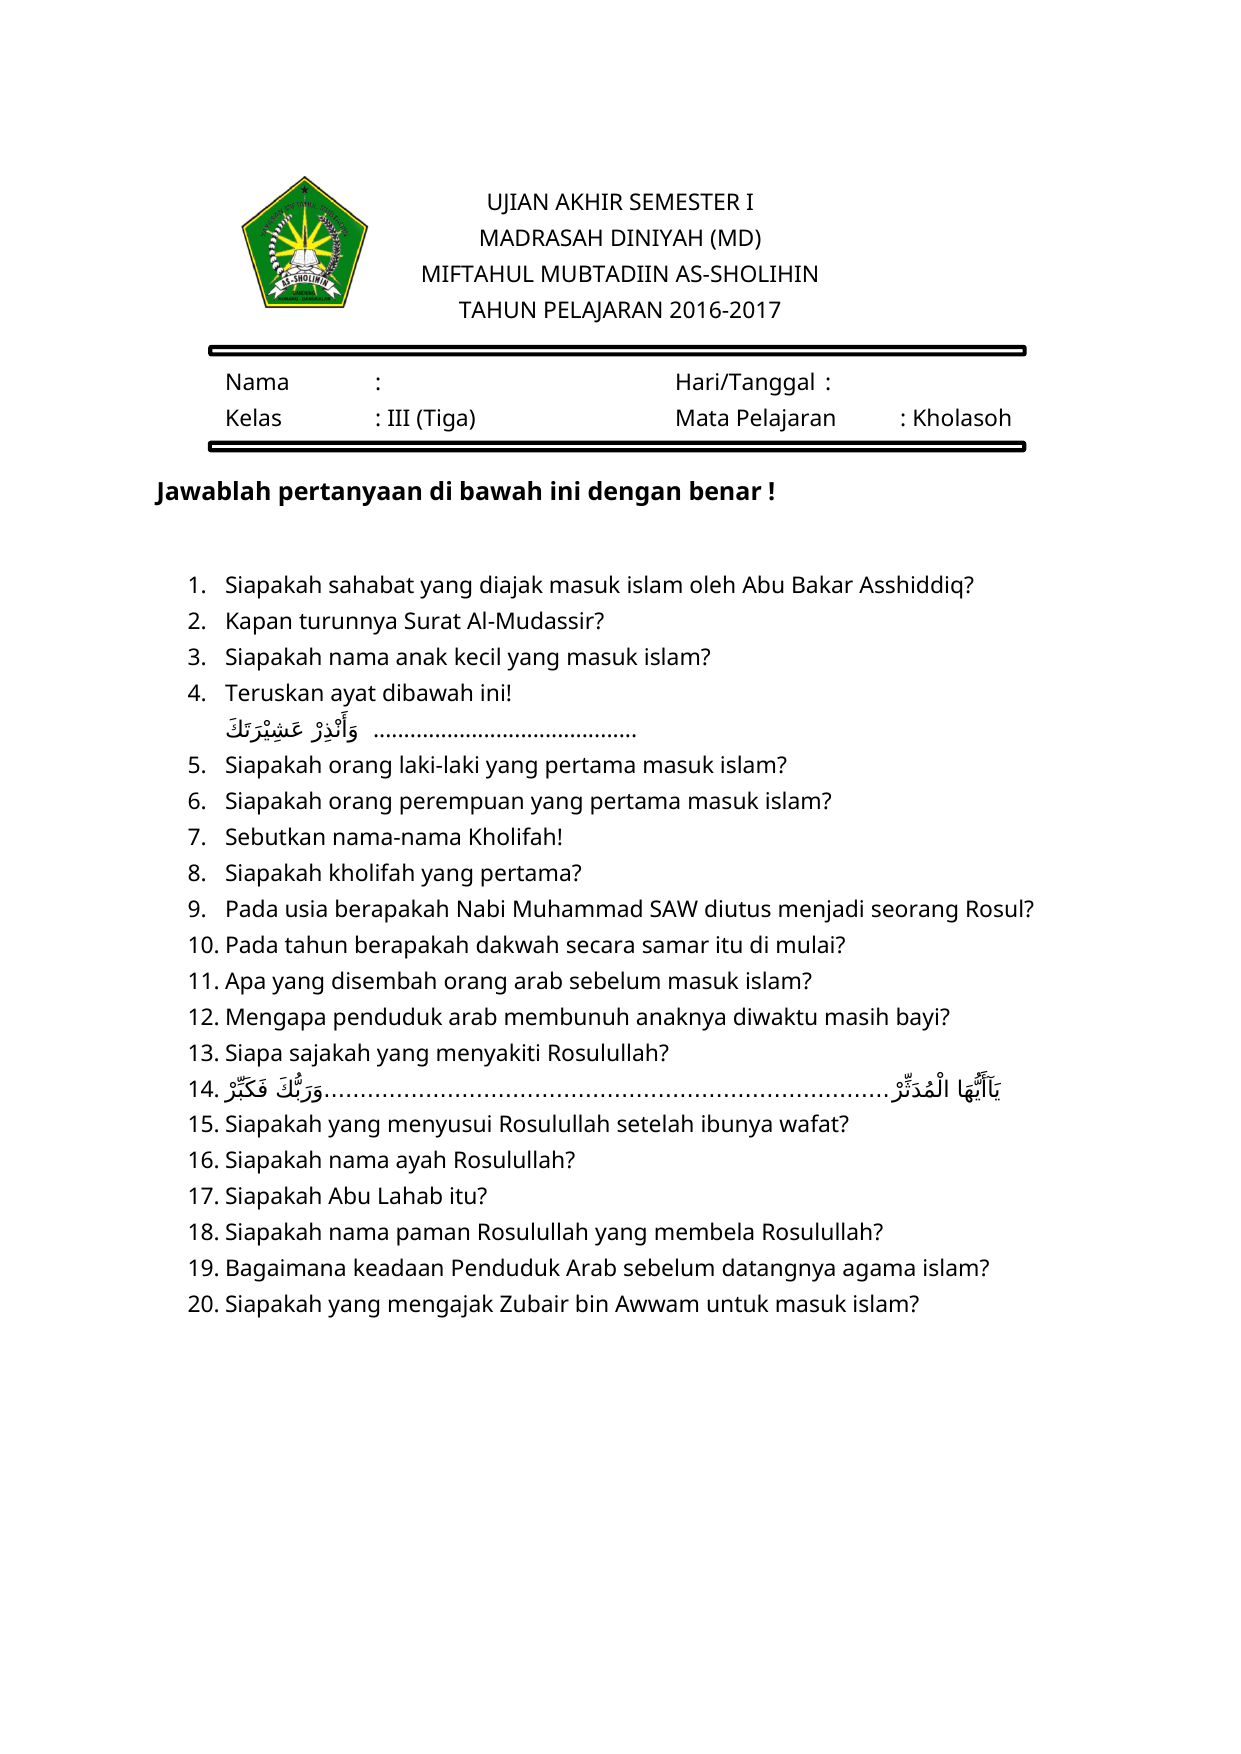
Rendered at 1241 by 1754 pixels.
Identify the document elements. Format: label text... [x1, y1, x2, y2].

text MIFTAHUL MUBTADIIN AS-SHOLIHIN [150, 258, 1090, 289]
picture [240, 289, 370, 294]
list Mengapa penduduk arab membunuh anaknya diwaktu masih bayi? [187, 1001, 1090, 1032]
list Siapakah orang perempuan yang pertama masuk islam? [187, 785, 1090, 816]
list وَأَنْذِرْ عَشِيْرَتَكَ ........................................... [225, 713, 1090, 744]
list Pada usia berapakah Nabi Muhammad SAW diutus menjadi seorang Rosul? [187, 893, 1090, 924]
list Siapakah nama anak kecil yang masuk islam? [187, 641, 1090, 672]
picture [240, 176, 370, 186]
list Kapan turunnya Surat Al-Mudassir? [187, 605, 1090, 637]
list Siapakah sahabat yang diajak masuk islam oleh Abu Bakar Asshiddiq? [187, 569, 1090, 601]
text Kelas : III (Tiga) Mata Pelajaran : Kholasoh [150, 402, 1090, 433]
list Siapa sajakah yang menyakiti Rosulullah? [187, 1037, 1090, 1068]
text UJIAN AKHIR SEMESTER I [150, 186, 1090, 217]
text TAHUN PELAJARAN 2016-2017 [150, 294, 1090, 325]
list Apa yang disembah orang arab sebelum masuk islam? [187, 965, 1090, 996]
text Jawablah pertanyaan di bawah ini dengan benar ! [150, 473, 1090, 507]
text MADRASAH DINIYAH (MD) [150, 222, 1090, 253]
list Siapakah yang mengajak Zubair bin Awwam untuk masuk islam? [187, 1288, 1090, 1319]
list Pada tahun berapakah dakwah secara samar itu di mulai? [187, 929, 1090, 960]
picture [240, 253, 370, 258]
list Siapakah yang menyusui Rosulullah setelah ibunya wafat? [187, 1108, 1090, 1140]
picture [240, 217, 370, 222]
list Siapakah kholifah yang pertama? [187, 857, 1090, 888]
list Bagaimana keadaan Penduduk Arab sebelum datangnya agama islam? [187, 1252, 1090, 1283]
list يَآأَيُّهَا الْمُدَثِّرْ..............................................................................وَرَبُّكَ فَكَبِّرْ [187, 1072, 1090, 1104]
list Siapakah nama ayah Rosulullah? [187, 1144, 1090, 1176]
text Nama : Hari/Tanggal : [150, 366, 1090, 397]
list Sebutkan nama-nama Kholifah! [187, 821, 1090, 852]
list Siapakah nama paman Rosulullah yang membela Rosulullah? [187, 1216, 1090, 1247]
list Siapakah Abu Lahab itu? [187, 1180, 1090, 1212]
list Siapakah orang laki-laki yang pertama masuk islam? [187, 749, 1090, 780]
list Teruskan ayat dibawah ini! [187, 677, 1090, 708]
